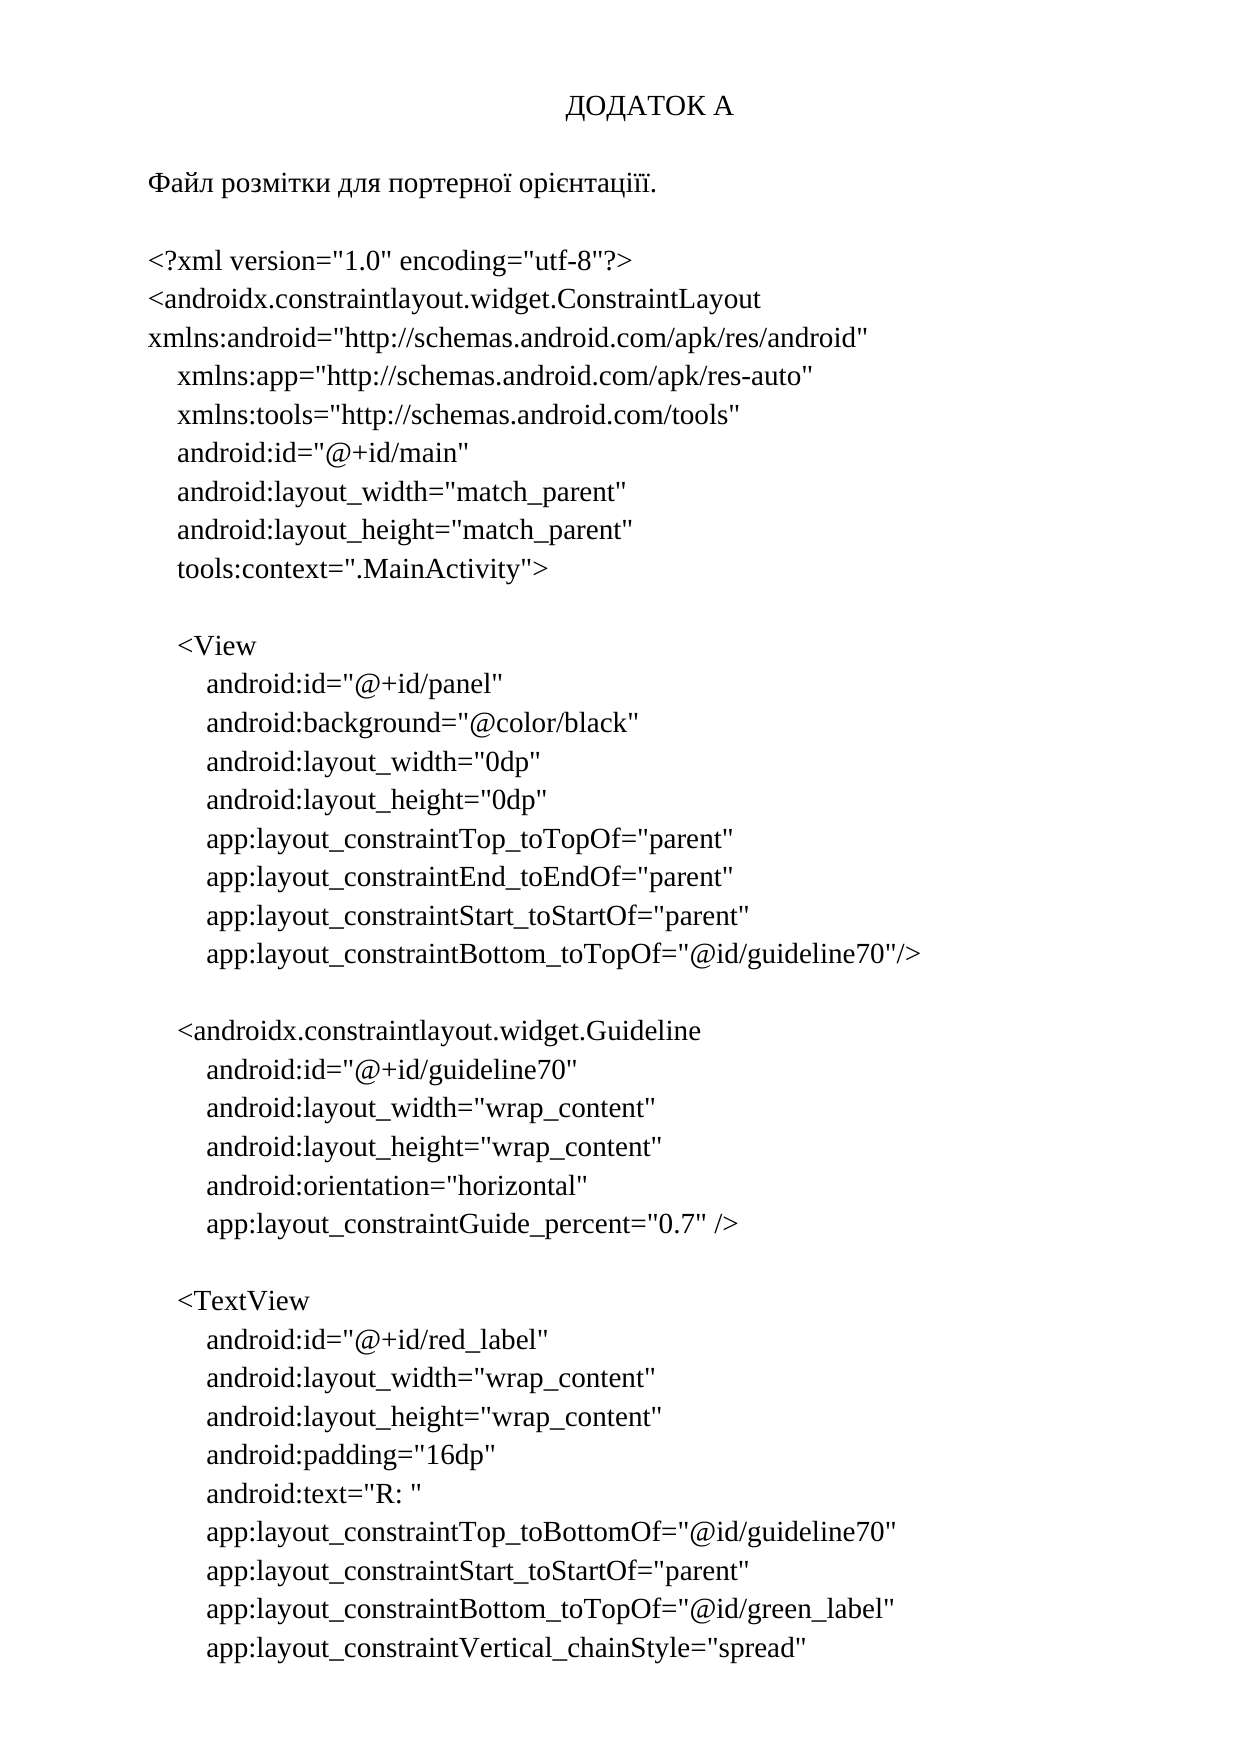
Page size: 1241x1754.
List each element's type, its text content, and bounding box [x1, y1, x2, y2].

text ДОДАТОК А [148, 88, 1152, 122]
text Файл розмітки для портерної орієнтаціїї. [148, 166, 1152, 199]
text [148, 243, 1152, 1664]
